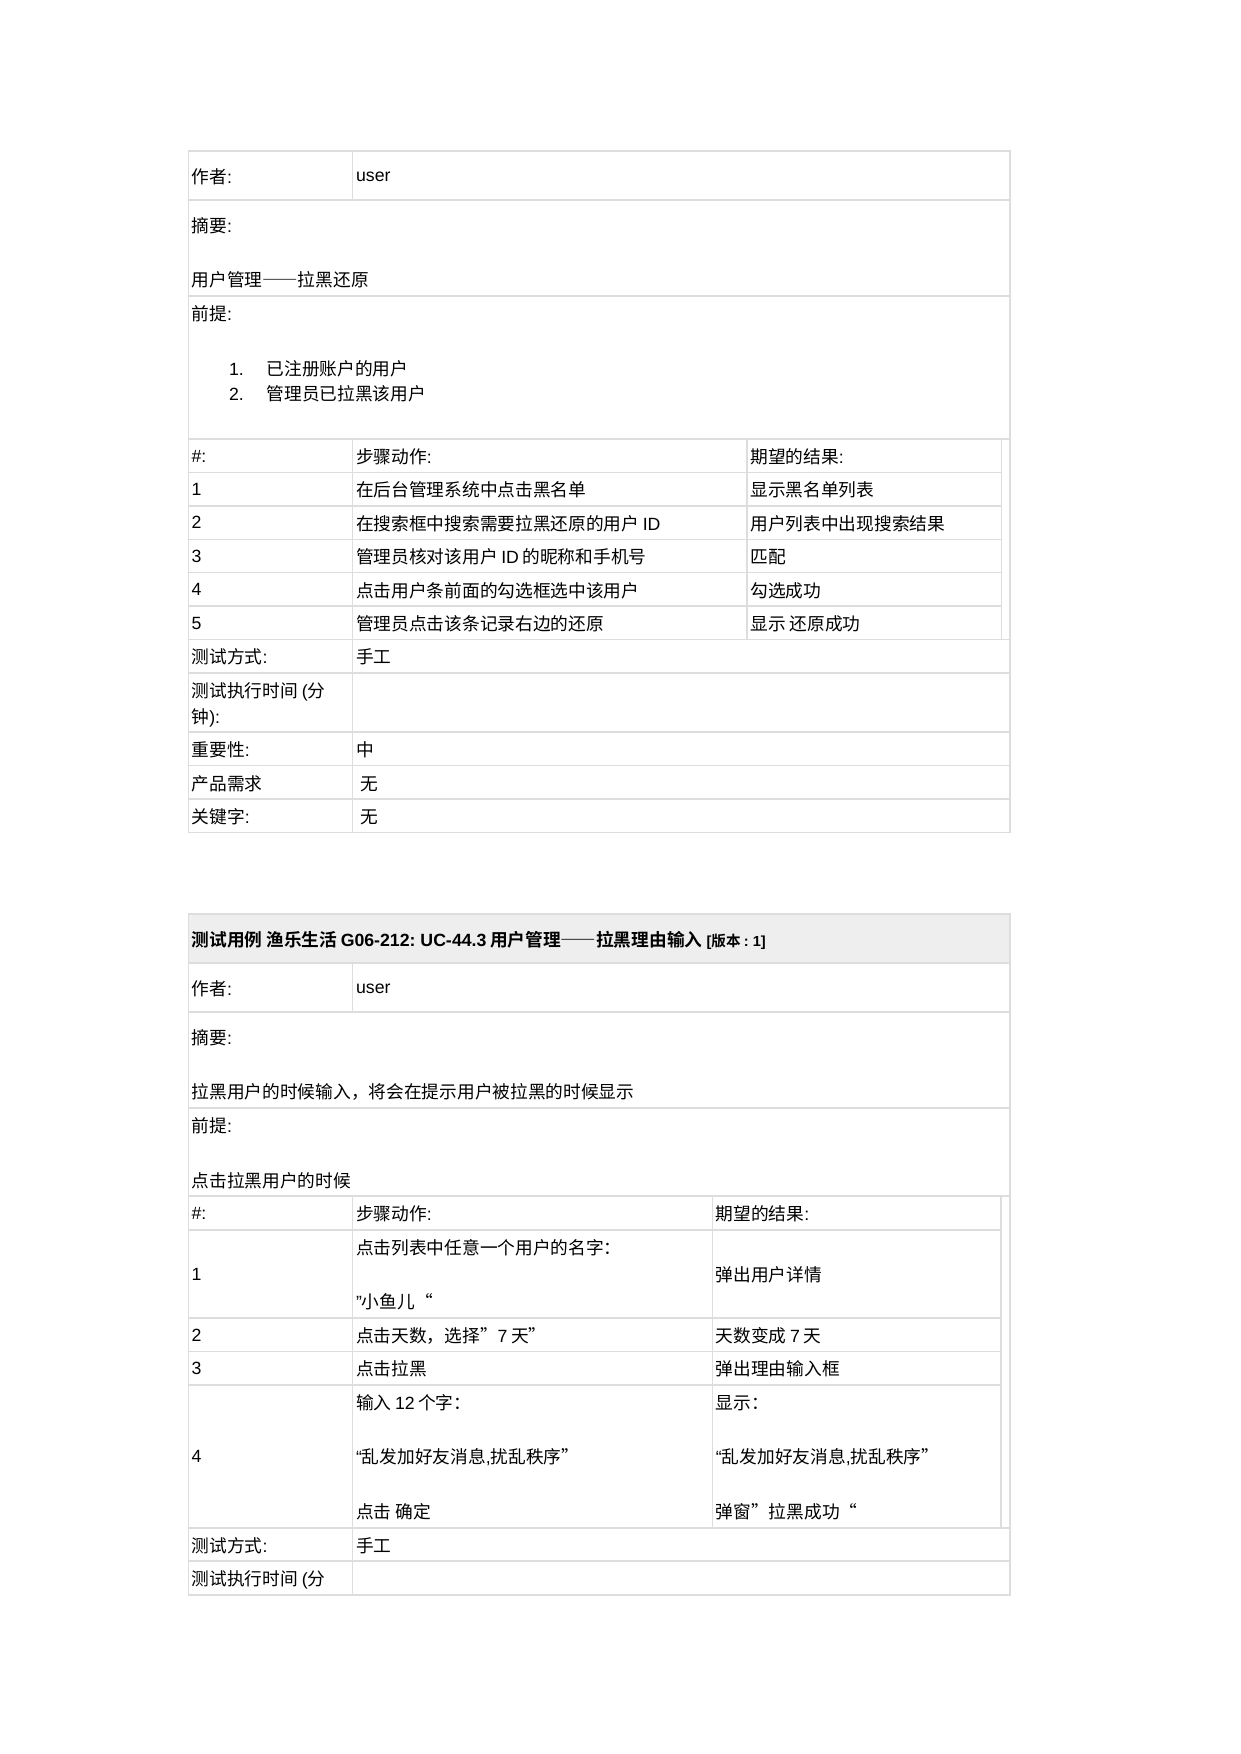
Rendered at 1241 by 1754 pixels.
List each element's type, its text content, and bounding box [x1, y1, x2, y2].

table_cell 步骤动作: [353, 440, 746, 472]
table_cell 弹出理由输入框 [713, 1352, 1000, 1384]
table_cell 显示 还原成功 [748, 607, 1001, 639]
table_cell 点击用户条前面的勾选框选中该用户 [353, 573, 746, 605]
table_cell 步骤动作: [353, 1197, 712, 1229]
table_cell user [353, 152, 1009, 199]
table_cell 手工 [353, 640, 1009, 672]
table_cell [353, 674, 1009, 731]
table_cell 4 [189, 573, 352, 605]
table_cell 4 [189, 1386, 352, 1527]
table_cell 勾选成功 [748, 573, 1001, 605]
table_cell 作者: [189, 964, 352, 1011]
table_cell 天数变成7天 [713, 1319, 1000, 1351]
table_cell 摘要: 拉黑用户的时候输入，将会在提示用户被拉黑的时候显示 [189, 1013, 1009, 1107]
table_cell [1002, 505, 1009, 538]
table_cell 关键字: [189, 800, 352, 832]
table_cell 5 [189, 607, 352, 639]
table_cell [1002, 572, 1009, 605]
table_cell 1 [189, 1231, 352, 1317]
table_cell 管理员核对该用户ID的昵称和手机号 [353, 540, 746, 572]
table_cell 无 [353, 766, 1009, 798]
table_cell 前提: 点击拉黑用户的时候 [189, 1109, 1009, 1195]
table_cell [1002, 1317, 1009, 1351]
table_cell 产品需求 [189, 766, 352, 798]
table_cell [1002, 539, 1009, 572]
table_cell 测试执行时间 (分钟): [189, 674, 352, 731]
table_cell 3 [189, 540, 352, 572]
table_cell 输入12个字： “乱发加好友消息,扰乱秩序” 点击 确定 [353, 1386, 712, 1527]
table_cell 3 [189, 1352, 352, 1384]
table_cell 测试方式: [189, 1529, 352, 1560]
table_cell #: [189, 440, 352, 472]
table_cell [1002, 1197, 1009, 1229]
table_cell 摘要: 用户管理——拉黑还原 [189, 201, 1009, 295]
table_cell 在后台管理系统中点击黑名单 [353, 473, 746, 505]
table_cell 手工 [353, 1529, 1009, 1560]
table_cell [1002, 472, 1009, 505]
table_cell 弹出用户详情 [713, 1231, 1000, 1317]
table_cell [1002, 1351, 1009, 1384]
table_cell 管理员点击该条记录右边的还原 [353, 607, 746, 639]
table_cell [1002, 605, 1009, 639]
table_cell [353, 1562, 1009, 1594]
table_cell 1 [189, 473, 352, 505]
table_cell #: [189, 1197, 352, 1229]
table_cell 测试方式: [189, 640, 352, 672]
table_cell 用户列表中出现搜索结果 [748, 507, 1001, 538]
table_cell 点击天数，选择”7天” [353, 1319, 712, 1351]
table_cell 点击拉黑 [353, 1352, 712, 1384]
table_cell 显示黑名单列表 [748, 473, 1001, 505]
table_cell 在搜索框中搜索需要拉黑还原的用户ID [353, 507, 746, 538]
table_cell 中 [353, 733, 1009, 765]
table_cell 匹配 [748, 540, 1001, 572]
table_cell 测试执行时间 (分钟): [189, 1562, 352, 1594]
table_cell 作者: [189, 152, 352, 199]
table_cell 2 [189, 507, 352, 538]
table_cell 期望的结果: [748, 440, 1001, 472]
table_cell 点击列表中任意一个用户的名字： ”小鱼儿“ [353, 1231, 712, 1317]
table_cell [1002, 440, 1009, 472]
table_cell 显示： “乱发加好友消息,扰乱秩序” 弹窗”拉黑成功“ [713, 1386, 1000, 1527]
table_cell 无 [353, 800, 1009, 832]
table_cell 重要性: [189, 733, 352, 765]
table_cell user [353, 964, 1009, 1011]
table_cell 期望的结果: [713, 1197, 1000, 1229]
table_cell [1002, 1384, 1009, 1527]
table_cell 2 [189, 1319, 352, 1351]
table_cell [1002, 1229, 1009, 1317]
table_cell 前提: 已注册账户的用户 管理员已拉黑该用户 [189, 297, 1009, 438]
table_header 测试用例 渔乐生活G06-212: UC-44.3用户管理——拉黑理由输入 [版本 : 1] [189, 915, 1009, 962]
